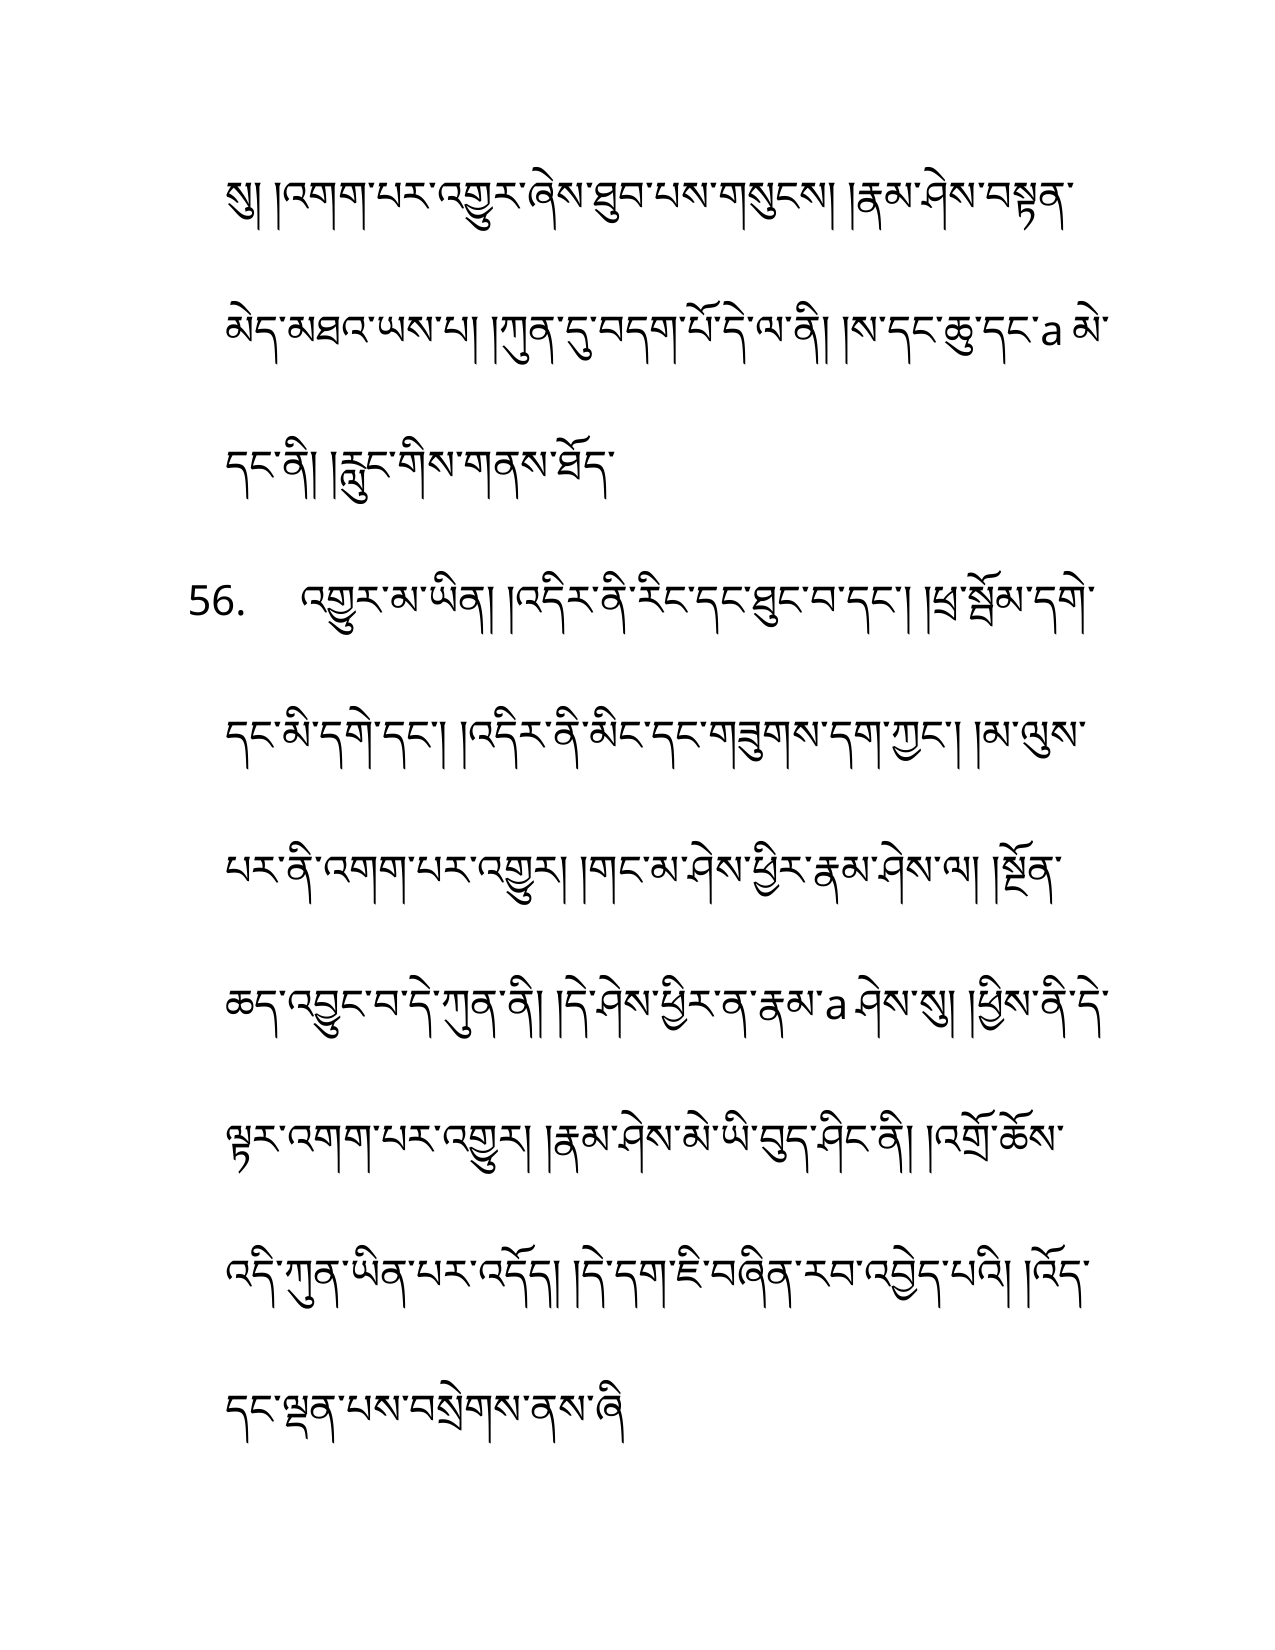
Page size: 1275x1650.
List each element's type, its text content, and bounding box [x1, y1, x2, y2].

list འགྱུར་མ་ཡིན། །འདིར་ནི་རིང་དང་ཐུང་བ་དང༌། །ཕྲ་སྦོམ་དགེ་དང་མི་དགེ་དང༌། །འདིར་ནི་མིང་དང་གཟུགས་དག་ཀྱང༌། །མ་ལུས་པར་ནི་འགག་པར་འགྱུར། །གང་མ་ཤེས་ཕྱིར་རྣམ་ཤེས་ལ། །སྔོན་ཆད་འབྱུང་བ་དེ་ཀུན་ནི། །དེ་ཤེས་ཕྱིར་ན་རྣམ་aཤེས་སུ། །ཕྱིས་ནི་དེ་ལྟར་འགག་པར་འགྱུར། །རྣམ་ཤེས་མེ་ཡི་བུད་ཤིང་ནི། །འགྲོ་ཆོས་འདི་ཀུན་ཡིན་པར་འདོད། །དེ་དག་ཇི་བཞིན་རབ་འབྱེད་པའི། །འོད་དང་ལྡན་པས་བསྲེགས་ནས་ཞི [187, 554, 1125, 1480]
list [187, 150, 1125, 537]
